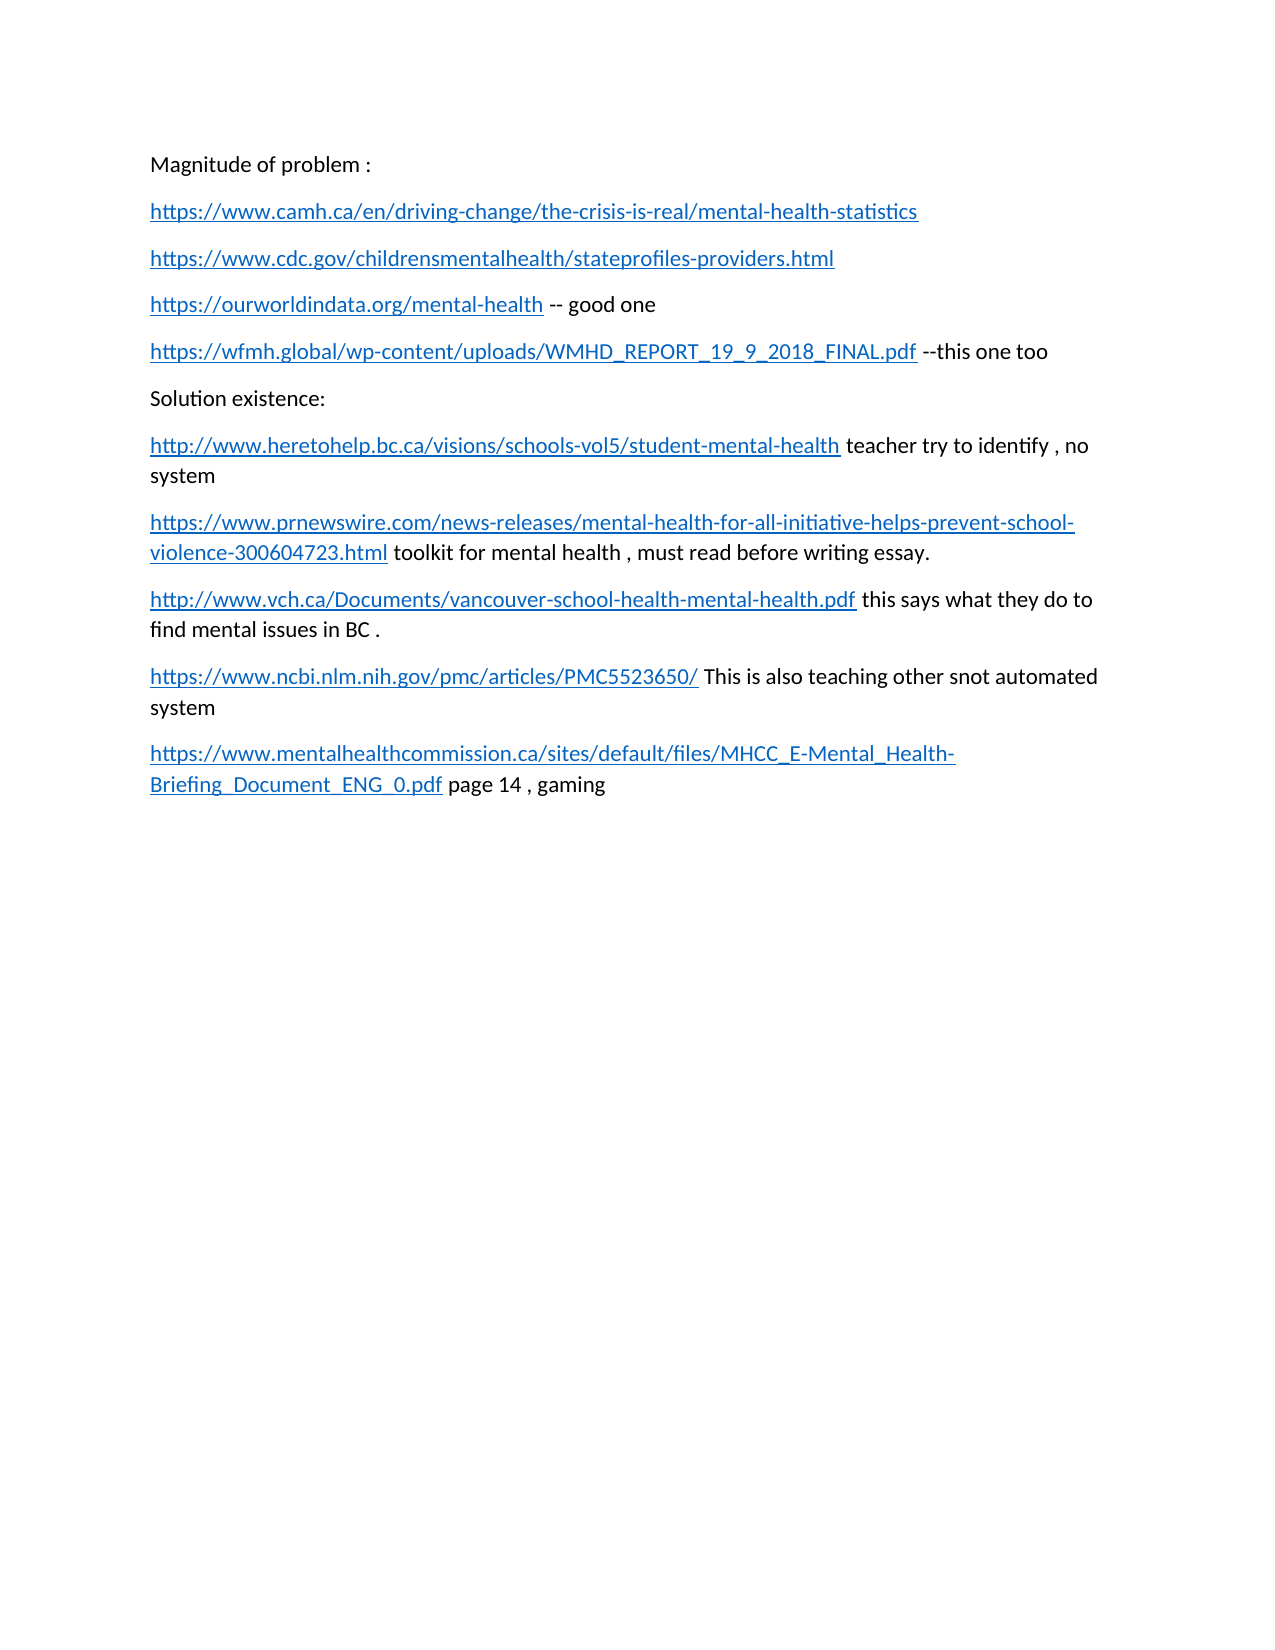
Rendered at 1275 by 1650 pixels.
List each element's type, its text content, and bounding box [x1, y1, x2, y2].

text https://www.cdc.gov/childrensmentalhealth/stateprofiles-providers.html [150, 244, 1125, 272]
text http://www.vch.ca/Documents/vancouver-school-health-mental-health.pdf this says what they do to find mental issues in BC . [150, 585, 1125, 644]
text Solution existence: [150, 384, 1125, 412]
text https://ourworldindata.org/mental-health -- good one [150, 291, 1125, 319]
text https://wfmh.global/wp-content/uploads/WMHD_REPORT_19_9_2018_FINAL.pdf --this one too [150, 337, 1125, 366]
text http://www.heretohelp.bc.ca/visions/schools-vol5/student-mental-health teacher try to identify , no system [150, 431, 1125, 489]
text https://www.ncbi.nlm.nih.gov/pmc/articles/PMC5523650/ This is also teaching other snot automated system [150, 662, 1125, 721]
text https://www.prnewswire.com/news-releases/mental-health-for-all-initiative-helps-prevent-school-violence-300604723.html toolkit for mental health , must read before writing essay. [150, 508, 1125, 567]
text https://www.camh.ca/en/driving-change/the-crisis-is-real/mental-health-statistics [150, 197, 1125, 225]
text https://www.mentalhealthcommission.ca/sites/default/files/MHCC_E-Mental_Health-Briefing_Document_ENG_0.pdf page 14 , gaming [150, 739, 1125, 798]
text Magnitude of problem : [150, 150, 1125, 178]
